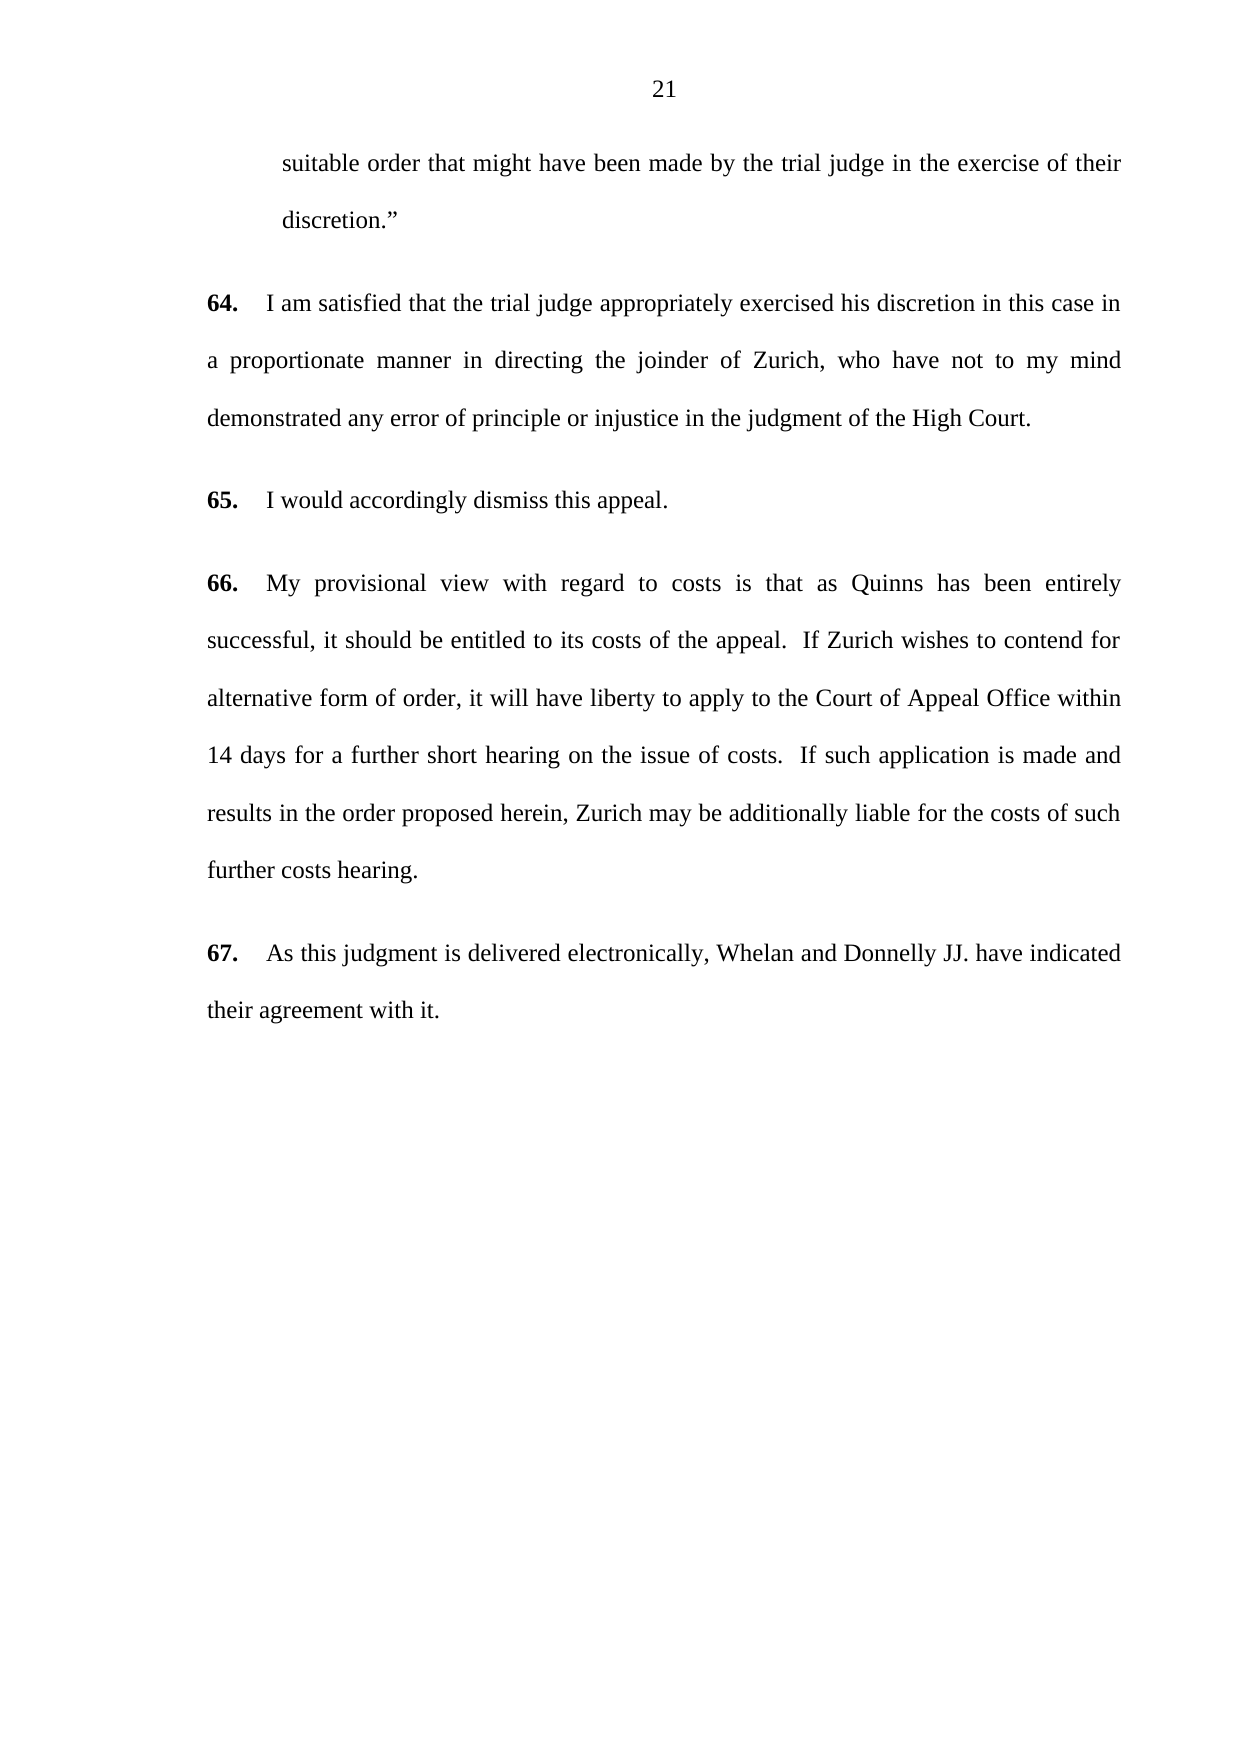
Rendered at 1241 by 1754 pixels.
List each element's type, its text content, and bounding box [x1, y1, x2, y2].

list My provisional view with regard to costs is that as Quinns has been entirely successful, it should be entitled to its costs of the appeal. If Zurich wishes to contend for alternative form of order, it will have liberty to apply to the Court of Appeal Office within 14 days for a further short hearing on the issue of costs. If such application is made and results in the order proposed herein, Zurich may be additionally liable for the costs of such further costs hearing. [207, 568, 1122, 884]
list I am satisfied that the trial judge appropriately exercised his discretion in this case in a proportionate manner in directing the joinder of Zurich, who have not to my mind demonstrated any error of principle or injustice in the judgment of the High Court. [207, 288, 1122, 431]
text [282, 148, 1122, 234]
list I would accordingly dismiss this appeal. [207, 485, 1122, 514]
list As this judgment is delivered electronically, Whelan and Donnelly JJ. have indicated their agreement with it. [207, 938, 1122, 1024]
